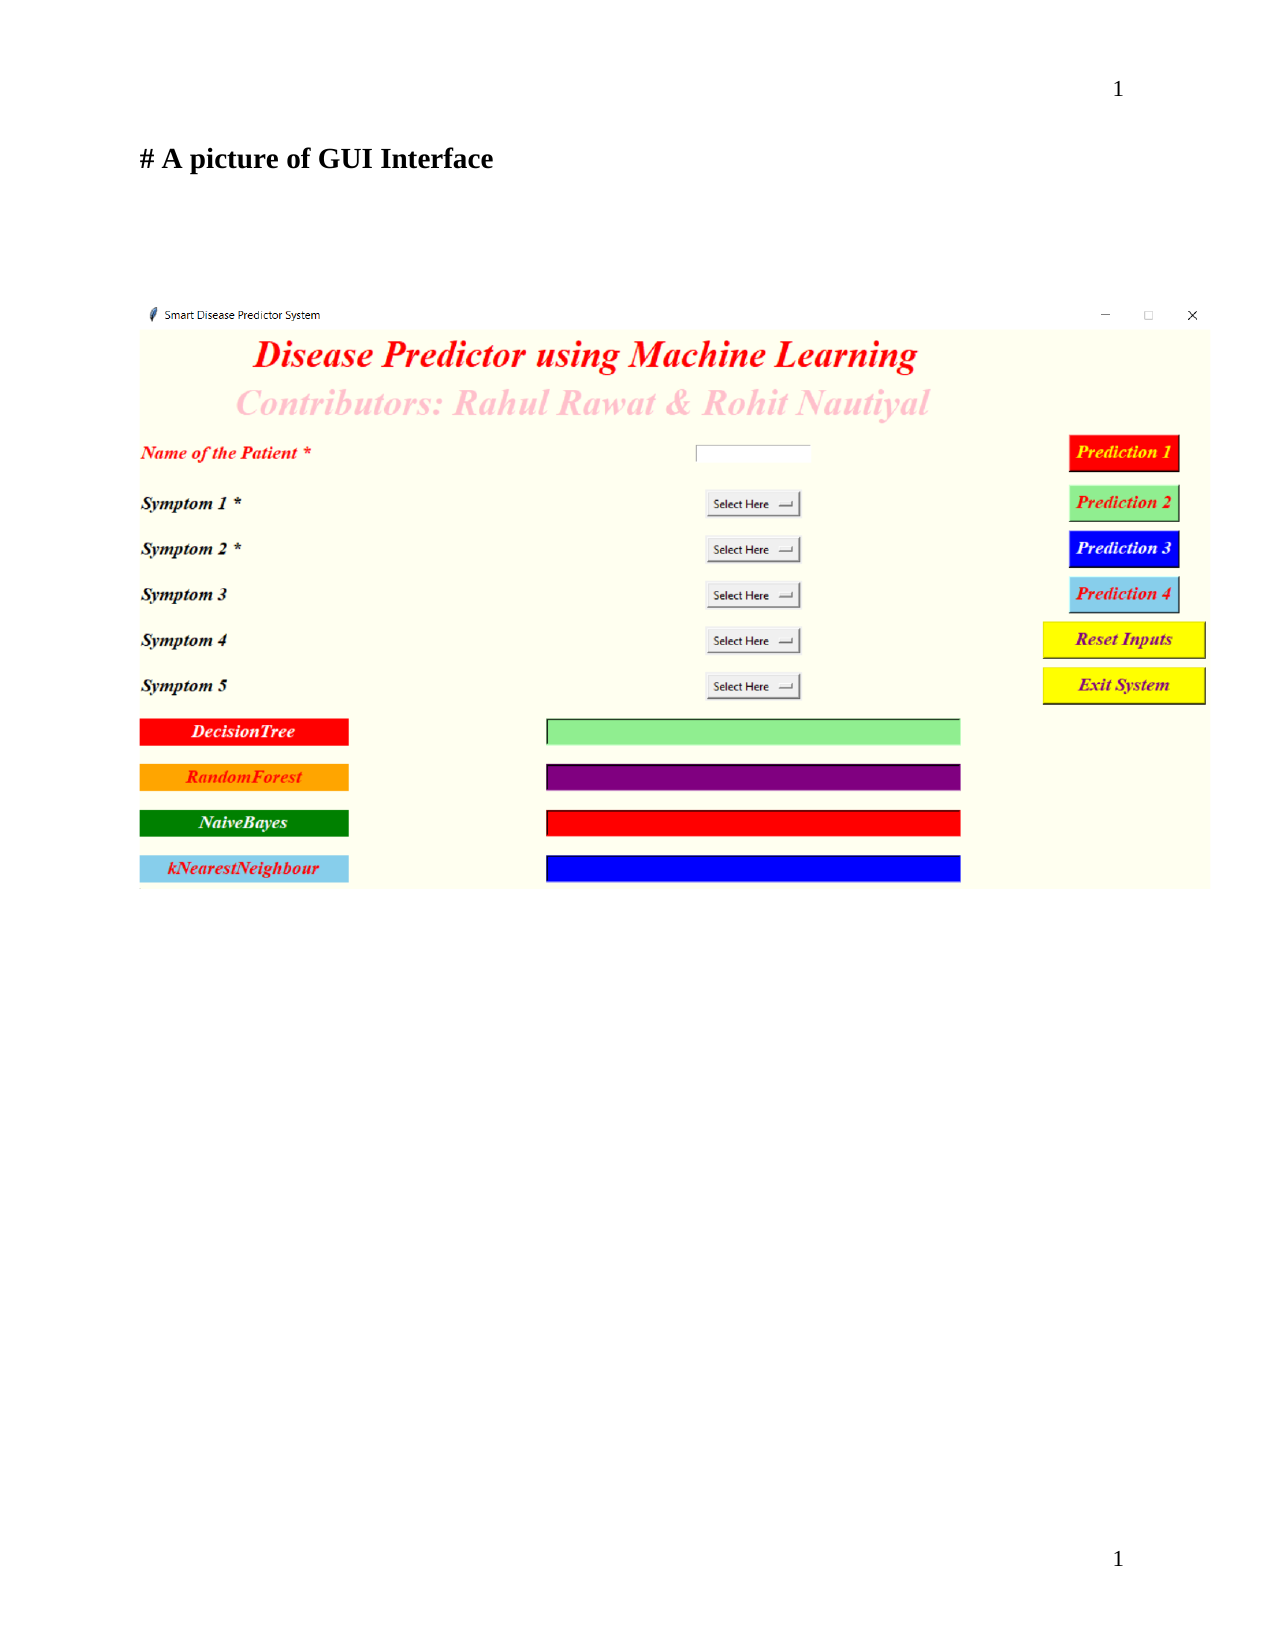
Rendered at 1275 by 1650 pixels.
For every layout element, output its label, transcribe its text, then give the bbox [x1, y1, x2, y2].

text # A picture of GUI Interface [139, 142, 1126, 175]
picture [139, 306, 1211, 889]
